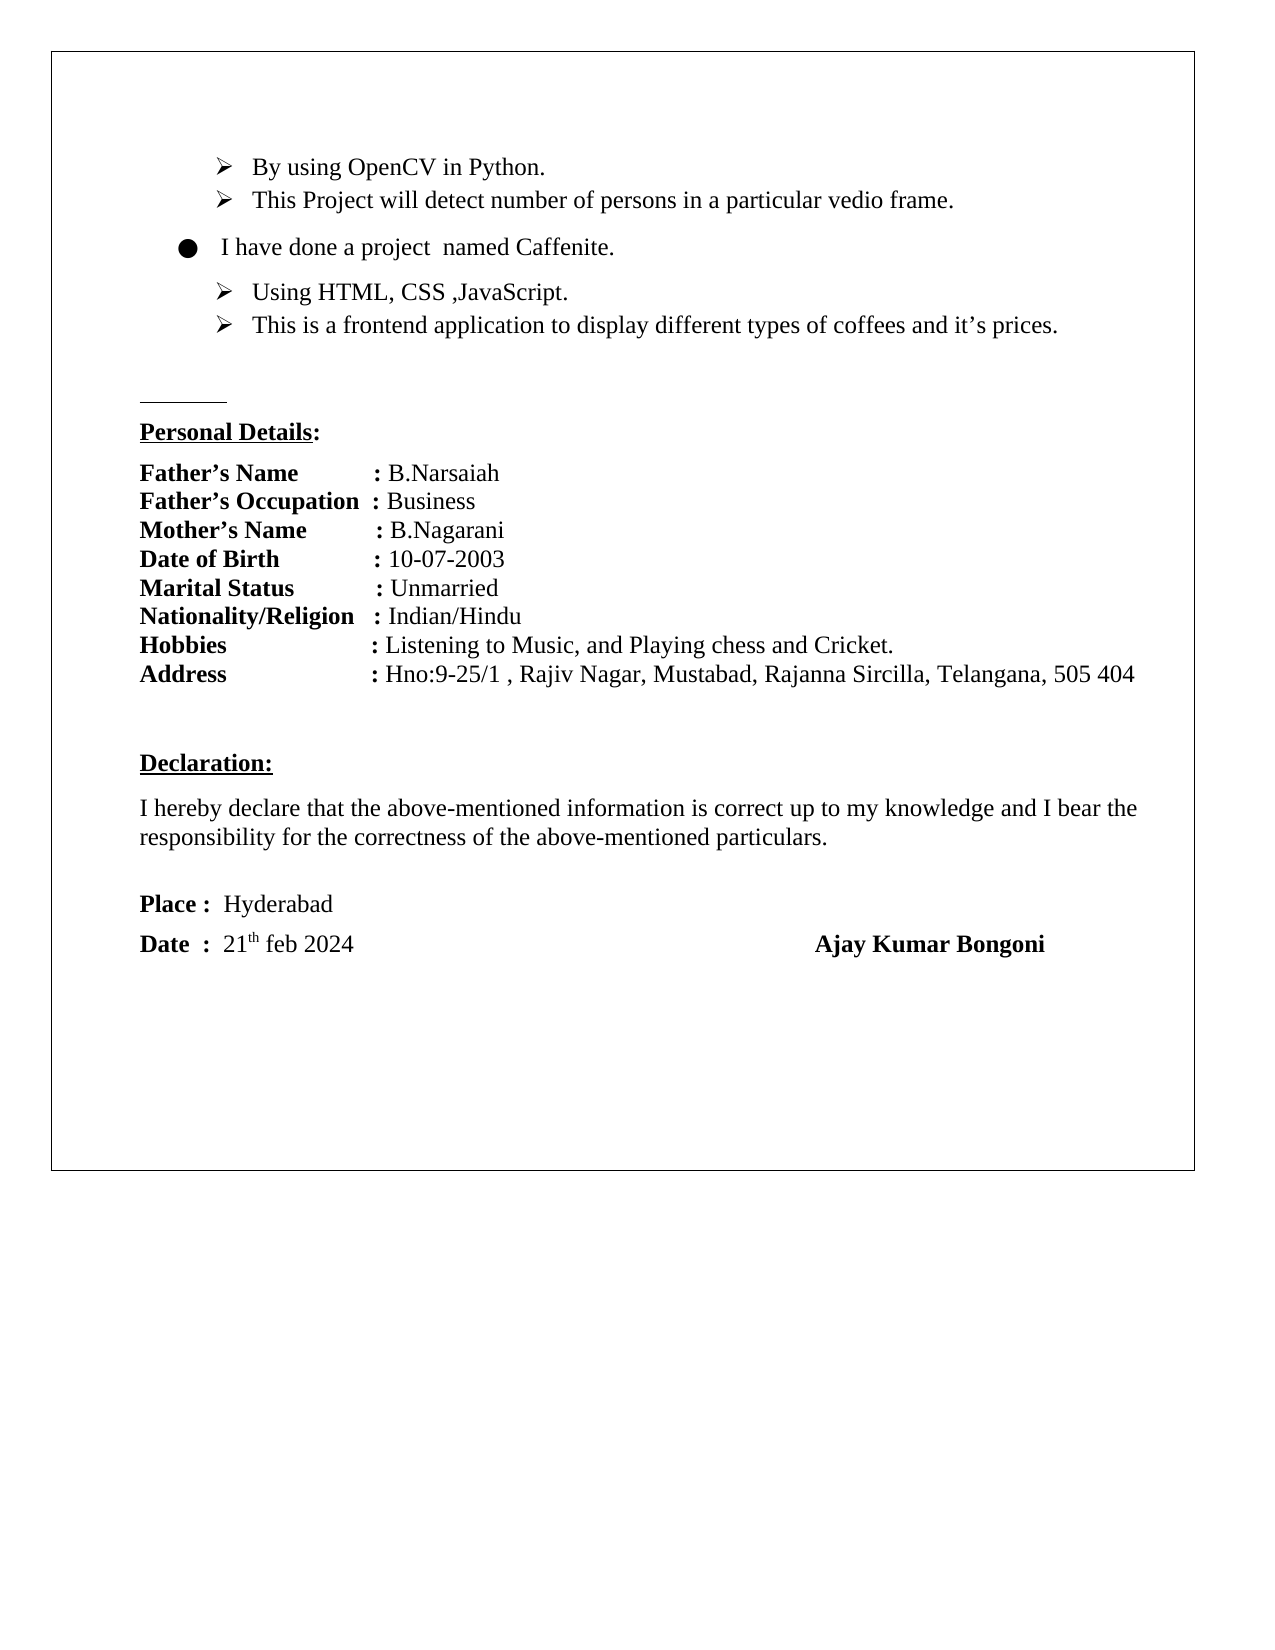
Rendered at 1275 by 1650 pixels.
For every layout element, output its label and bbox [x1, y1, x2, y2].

table_header [52, 52, 1194, 1169]
